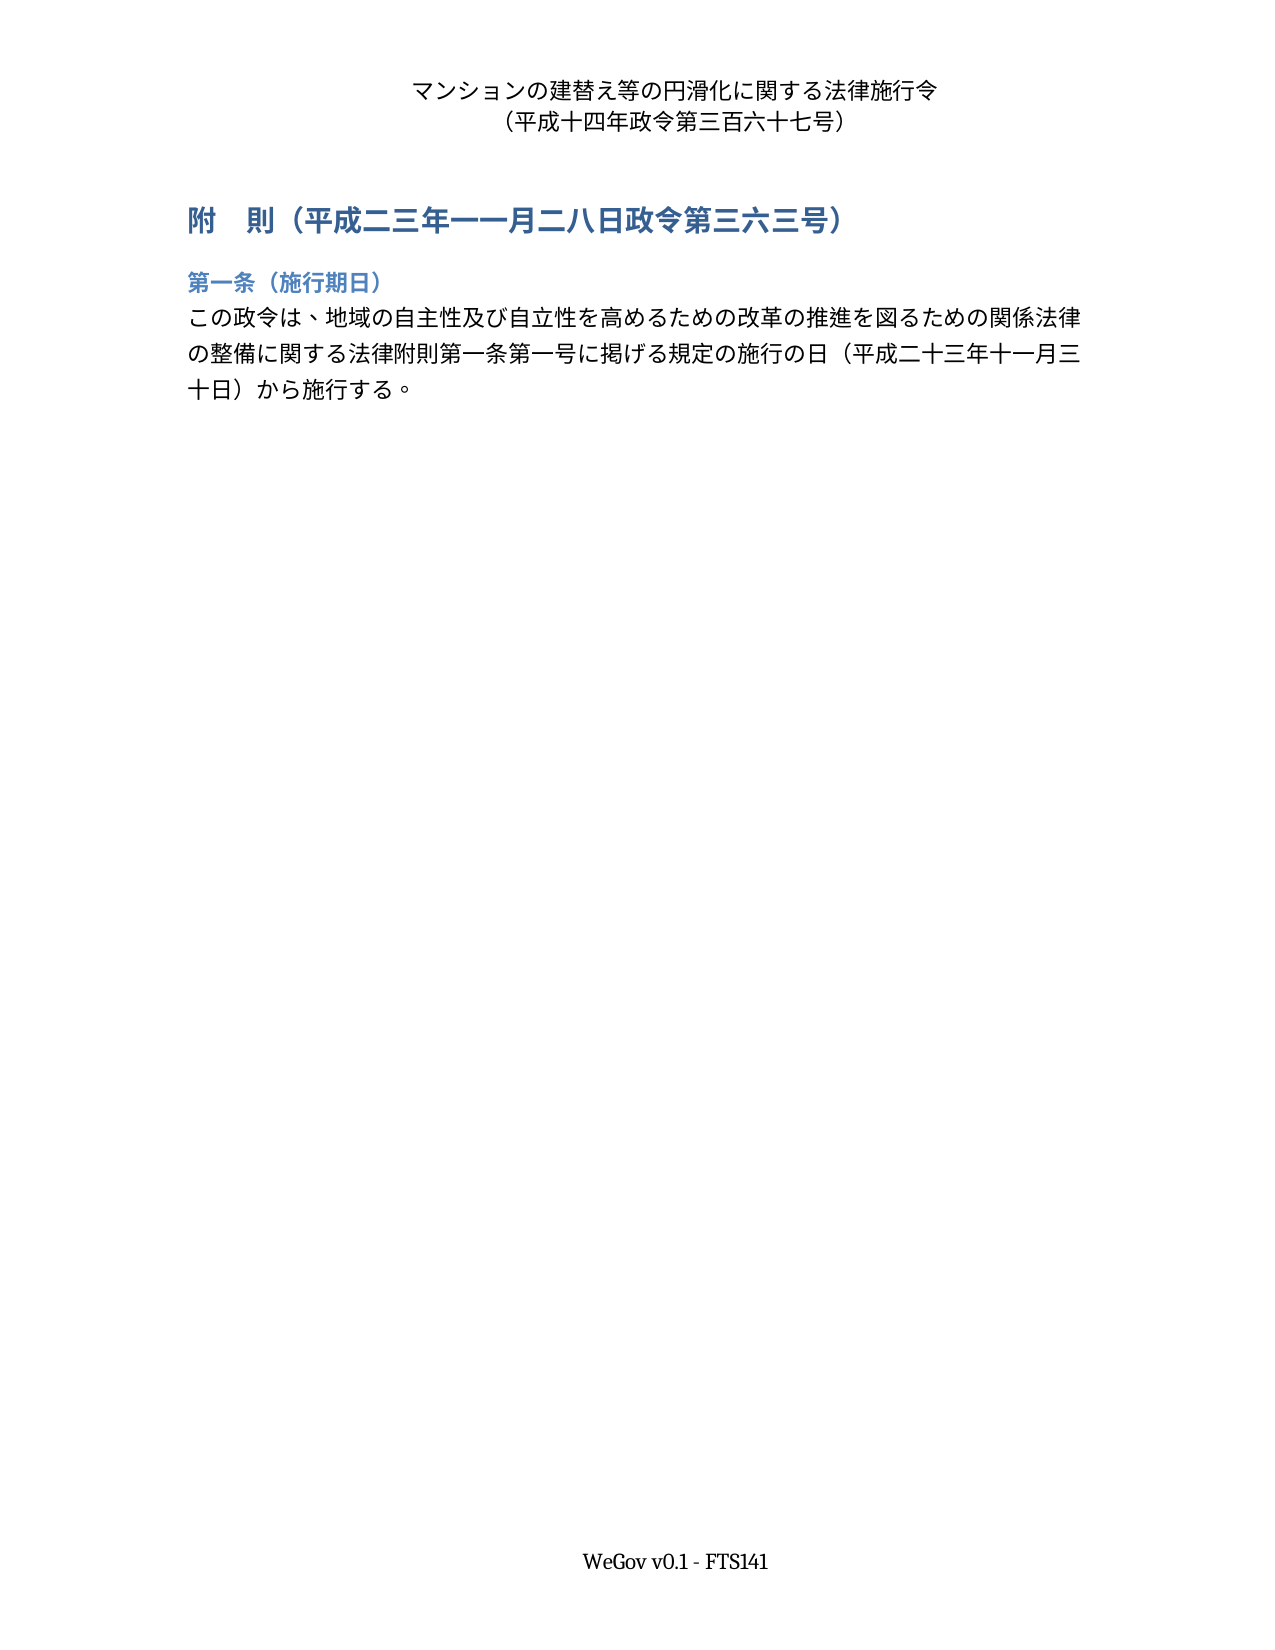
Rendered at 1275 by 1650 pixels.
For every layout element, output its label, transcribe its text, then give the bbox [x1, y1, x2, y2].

subtitle 附 則（平成二三年一一月二八日政令第三六三号） [187, 200, 1087, 240]
text この政令は、地域の自主性及び自立性を高めるための改革の推進を図るための関係法律の整備に関する法律附則第一条第一号に掲げる規定の施行の日（平成二十三年十一月三十日）から施行する。 [187, 302, 1087, 406]
subtitle 第一条（施行期日） [187, 266, 1087, 298]
